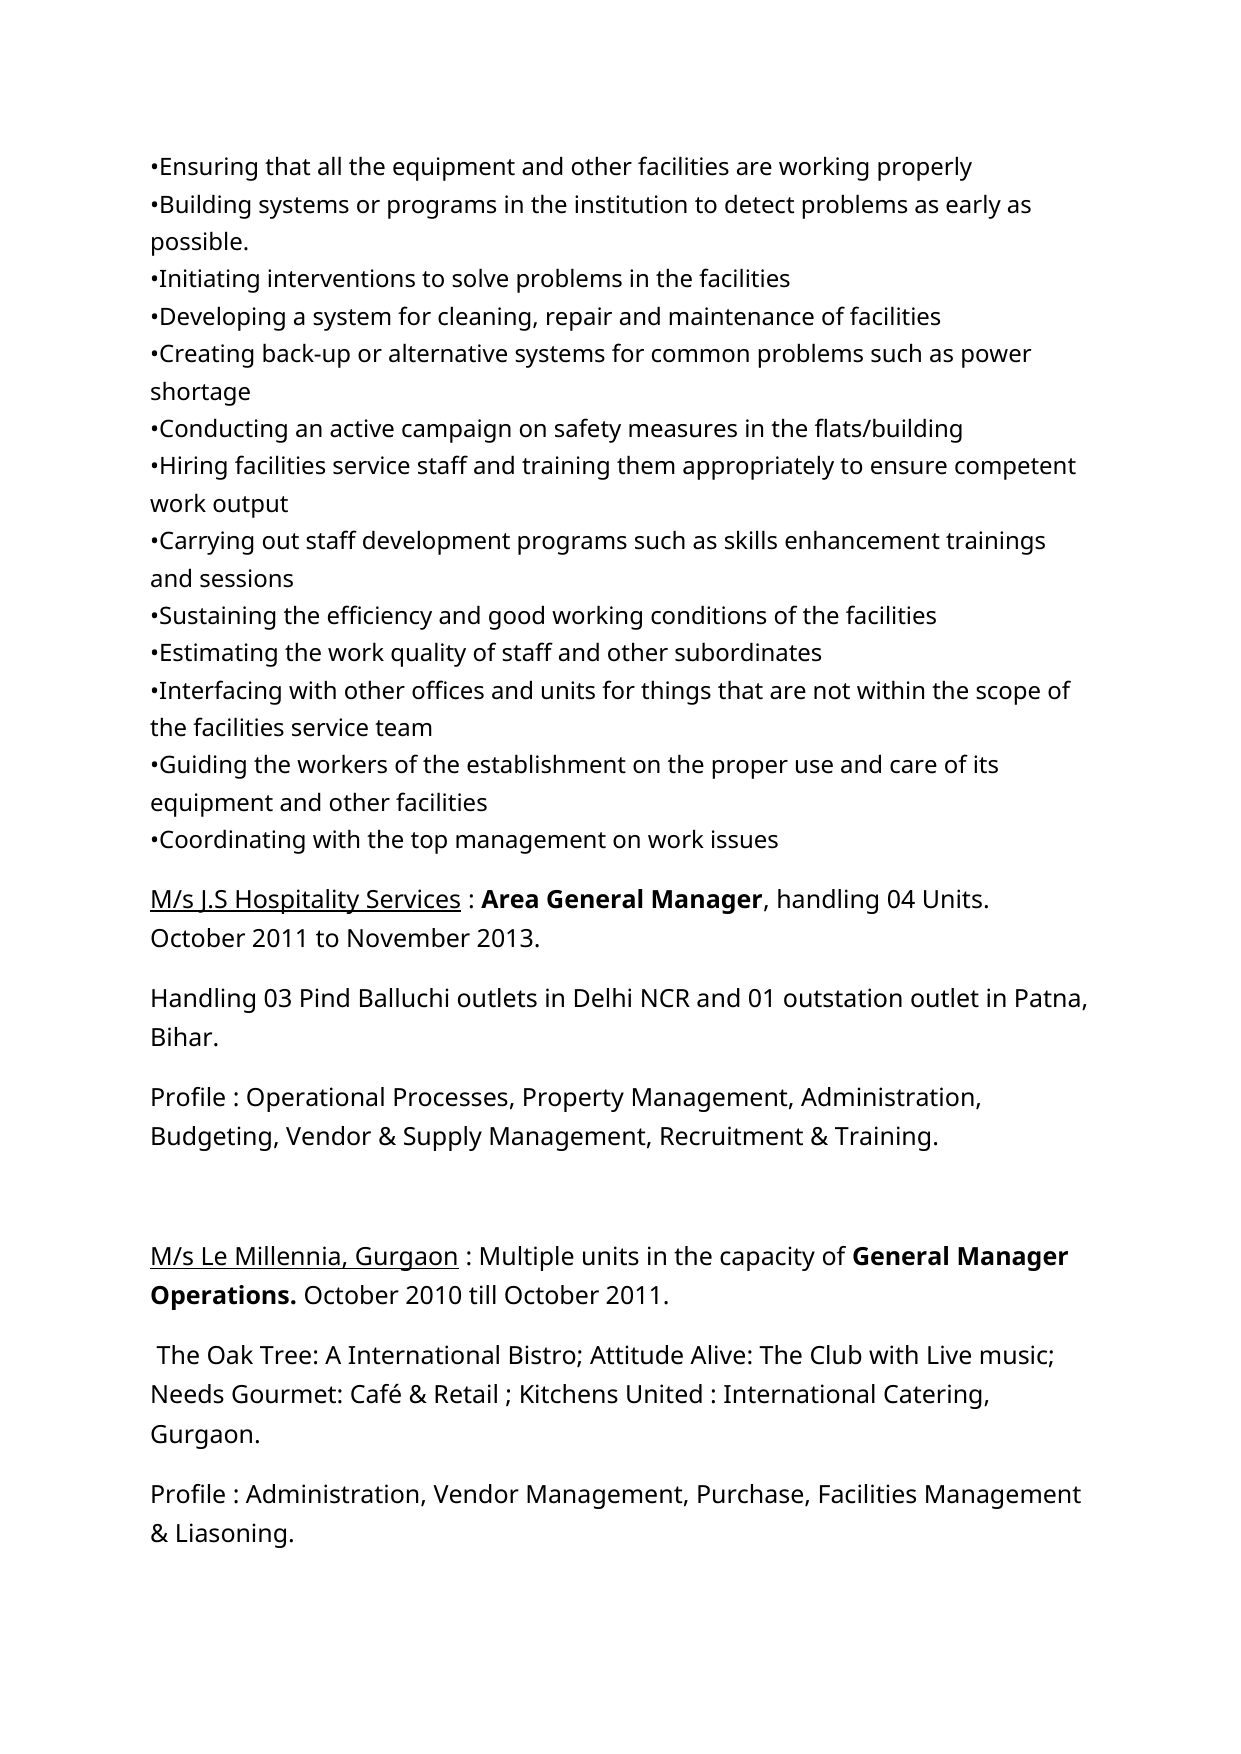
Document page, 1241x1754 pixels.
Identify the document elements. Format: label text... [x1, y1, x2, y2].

text M/s Le Millennia, Gurgaon : Multiple units in the capacity of General Manager Operations. October 2010 till October 2011. [150, 1239, 1090, 1312]
text Profile : Administration, Vendor Management, Purchase, Facilities Management & Liasoning. [150, 1476, 1090, 1549]
text The Oak Tree: A International Bistro; Attitude Alive: The Club with Live music; Needs Gourmet: Café & Retail ; Kitchens United : International Catering, Gurgaon. [150, 1338, 1090, 1450]
text Profile : Operational Processes, Property Management, Administration, Budgeting, Vendor & Supply Management, Recruitment & Training. [150, 1080, 1090, 1153]
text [150, 150, 1090, 856]
text M/s J.S Hospitality Services : Area General Manager, handling 04 Units. October 2011 to November 2013. [150, 881, 1090, 954]
text Handling 03 Pind Balluchi outlets in Delhi NCR and 01 outstation outlet in Patna, Bihar. [150, 981, 1090, 1054]
